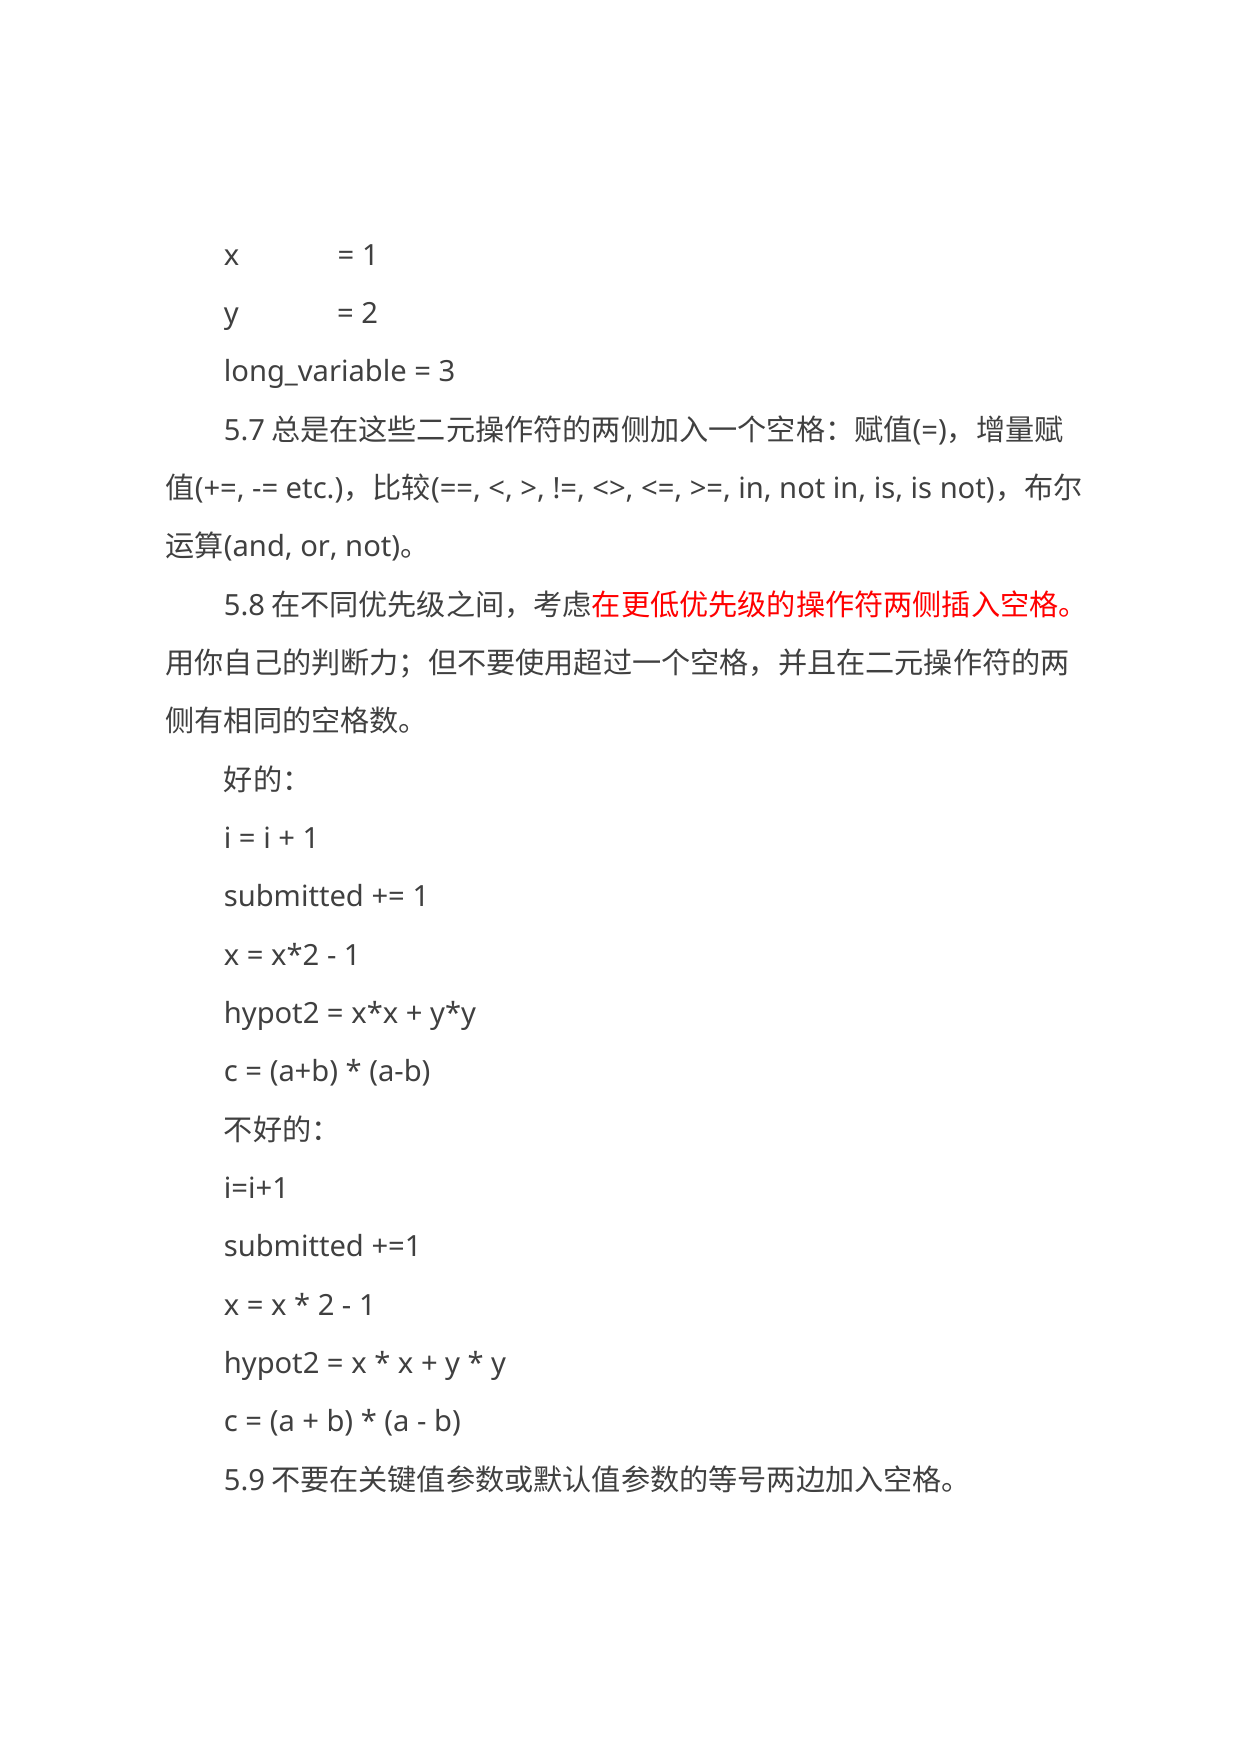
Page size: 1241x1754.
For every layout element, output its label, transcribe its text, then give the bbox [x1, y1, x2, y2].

text submitted += 1 [165, 860, 1087, 918]
text c = (a+b) * (a-b) [165, 1035, 1087, 1093]
text 好的： [165, 743, 1087, 802]
text 不好的： [165, 1093, 1087, 1152]
text c = (a + b) * (a - b) [165, 1385, 1087, 1443]
text hypot2 = x*x + y*y [165, 977, 1087, 1035]
text x = x*2 - 1 [165, 918, 1087, 977]
text i = i + 1 [165, 802, 1087, 860]
text x = x * 2 - 1 [165, 1268, 1087, 1327]
text 5.8在不同优先级之间，考虑在更低优先级的操作符两侧插入空格。用你自己的判断力；但不要使用超过一个空格，并且在二元操作符的两侧有相同的空格数。 [165, 568, 1087, 743]
text 5.9不要在关键值参数或默认值参数的等号两边加入空格。 [165, 1443, 1087, 1502]
text hypot2 = x * x + y * y [165, 1327, 1087, 1385]
text y = 2 [165, 277, 1087, 335]
text x = 1 [165, 218, 1087, 277]
text submitted +=1 [165, 1210, 1087, 1268]
text i=i+1 [165, 1152, 1087, 1210]
text long_variable = 3 [165, 335, 1087, 393]
text 5.7总是在这些二元操作符的两侧加入一个空格：赋值(=)，增量赋值(+=, -= etc.)，比较(==, <, >, !=, <>, <=, >=, in, not in, is, is not)，布尔运算(and, or, not)。 [165, 393, 1087, 568]
